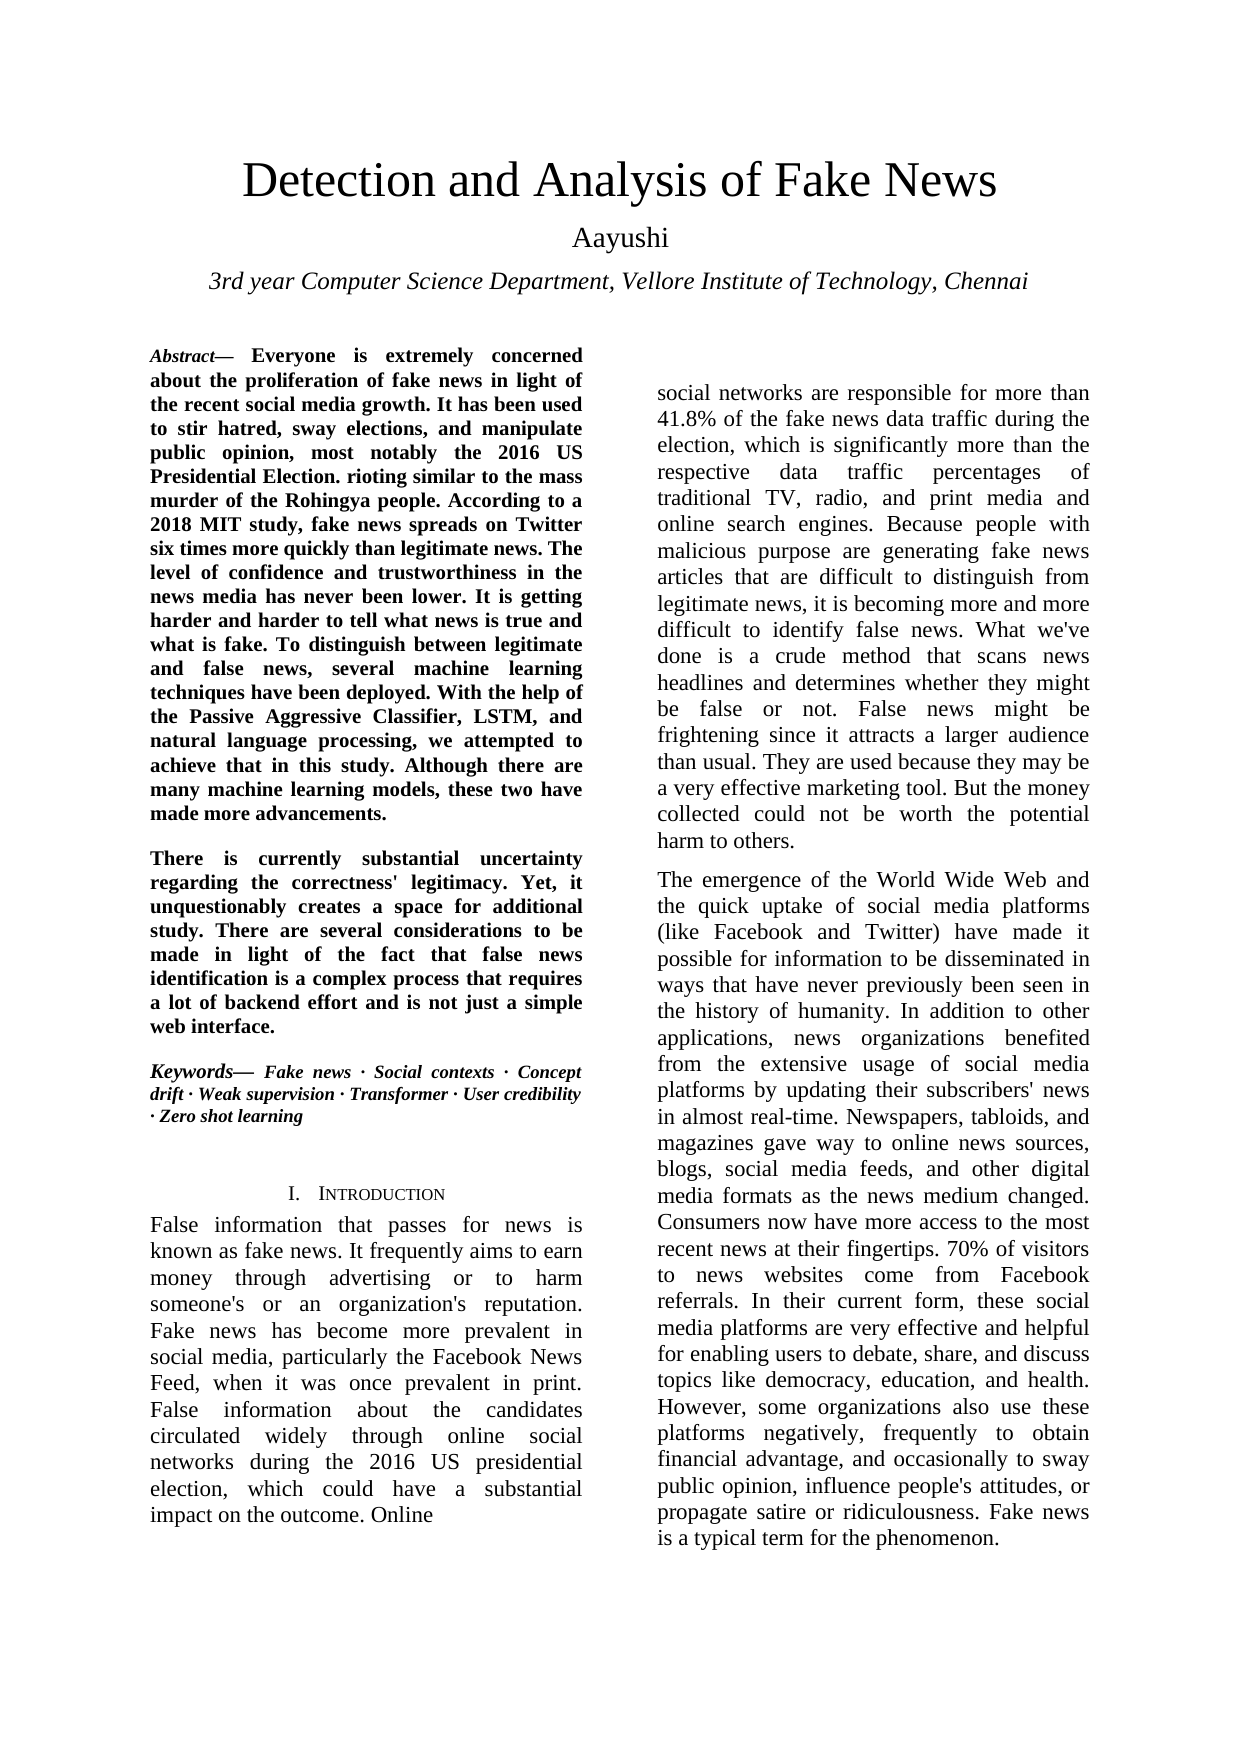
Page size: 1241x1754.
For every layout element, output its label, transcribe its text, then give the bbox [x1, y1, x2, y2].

text Abstract— Everyone is extremely concerned about the proliferation of fake news in light of the recent social media growth. It has been used to stir hatred, sway elections, and manipulate public opinion, most notably the 2016 US Presidential Election. rioting similar to the mass murder of the Rohingya people. According to a 2018 MIT study, fake news spreads on Twitter six times more quickly than legitimate news. The level of confidence and trustworthiness in the news media has never been lower. It is getting harder and harder to tell what news is true and what is fake. To distinguish between legitimate and false news, several machine learning techniques have been deployed. With the help of the Passive Aggressive Classifier, LSTM, and natural language processing, we attempted to achieve that in this study. Although there are many machine learning models, these two have made more advancements. [150, 343, 583, 825]
text Detection and Analysis of Fake News [150, 150, 1090, 207]
text social networks are responsible for more than 41.8% of the fake news data traffic during the election, which is significantly more than the respective data traffic percentages of traditional TV, radio, and print media and online search engines. Because people with malicious purpose are generating fake news articles that are difficult to distinguish from legitimate news, it is becoming more and more difficult to identify false news. What we've done is a crude method that scans news headlines and determines whether they might be false or not. False news might be frightening since it attracts a larger audience than usual. They are used because they may be a very effective marketing tool. But the money collected could not be worth the potential harm to others. [657, 379, 1090, 853]
text 3rd year Computer Science Department, Vellore Institute of Technology, Chennai [150, 266, 1090, 295]
text False information that passes for news is known as fake news. It frequently aims to earn money through advertising or to harm someone's or an organization's reputation. Fake news has become more prevalent in social media, particularly the Facebook News Feed, when it was once prevalent in print. False information about the candidates circulated widely through online social networks during the 2016 US presidential election, which could have a substantial impact on the outcome. Online [150, 1211, 583, 1527]
text Aayushi [150, 220, 1090, 253]
text Keywords— Fake news · Social contexts · Concept drift · Weak supervision · Transformer · User credibility · Zero shot learning [150, 1059, 583, 1126]
text There is currently substantial uncertainty regarding the correctness' legitimacy. Yet, it unquestionably creates a space for additional study. There are several considerations to be made in light of the fact that false news identification is a complex process that requires a lot of backend effort and is not just a simple web interface. [150, 846, 583, 1038]
text The emergence of the World Wide Web and the quick uptake of social media platforms (like Facebook and Twitter) have made it possible for information to be disseminated in ways that have never previously been seen in the history of humanity. In addition to other applications, news organizations benefited from the extensive usage of social media platforms by updating their subscribers' news in almost real-time. Newspapers, tabloids, and magazines gave way to online news sources, blogs, social media feeds, and other digital media formats as the news medium changed. Consumers now have more access to the most recent news at their fingertips. 70% of visitors to news websites come from Facebook referrals. In their current form, these social media platforms are very effective and helpful for enabling users to debate, share, and discuss topics like democracy, education, and health. However, some organizations also use these platforms negatively, frequently to obtain financial advantage, and occasionally to sway public opinion, influence people's attitudes, or propagate satire or ridiculousness. Fake news is a typical term for the phenomenon. [657, 866, 1090, 1551]
subtitle Introduction [150, 1181, 583, 1205]
